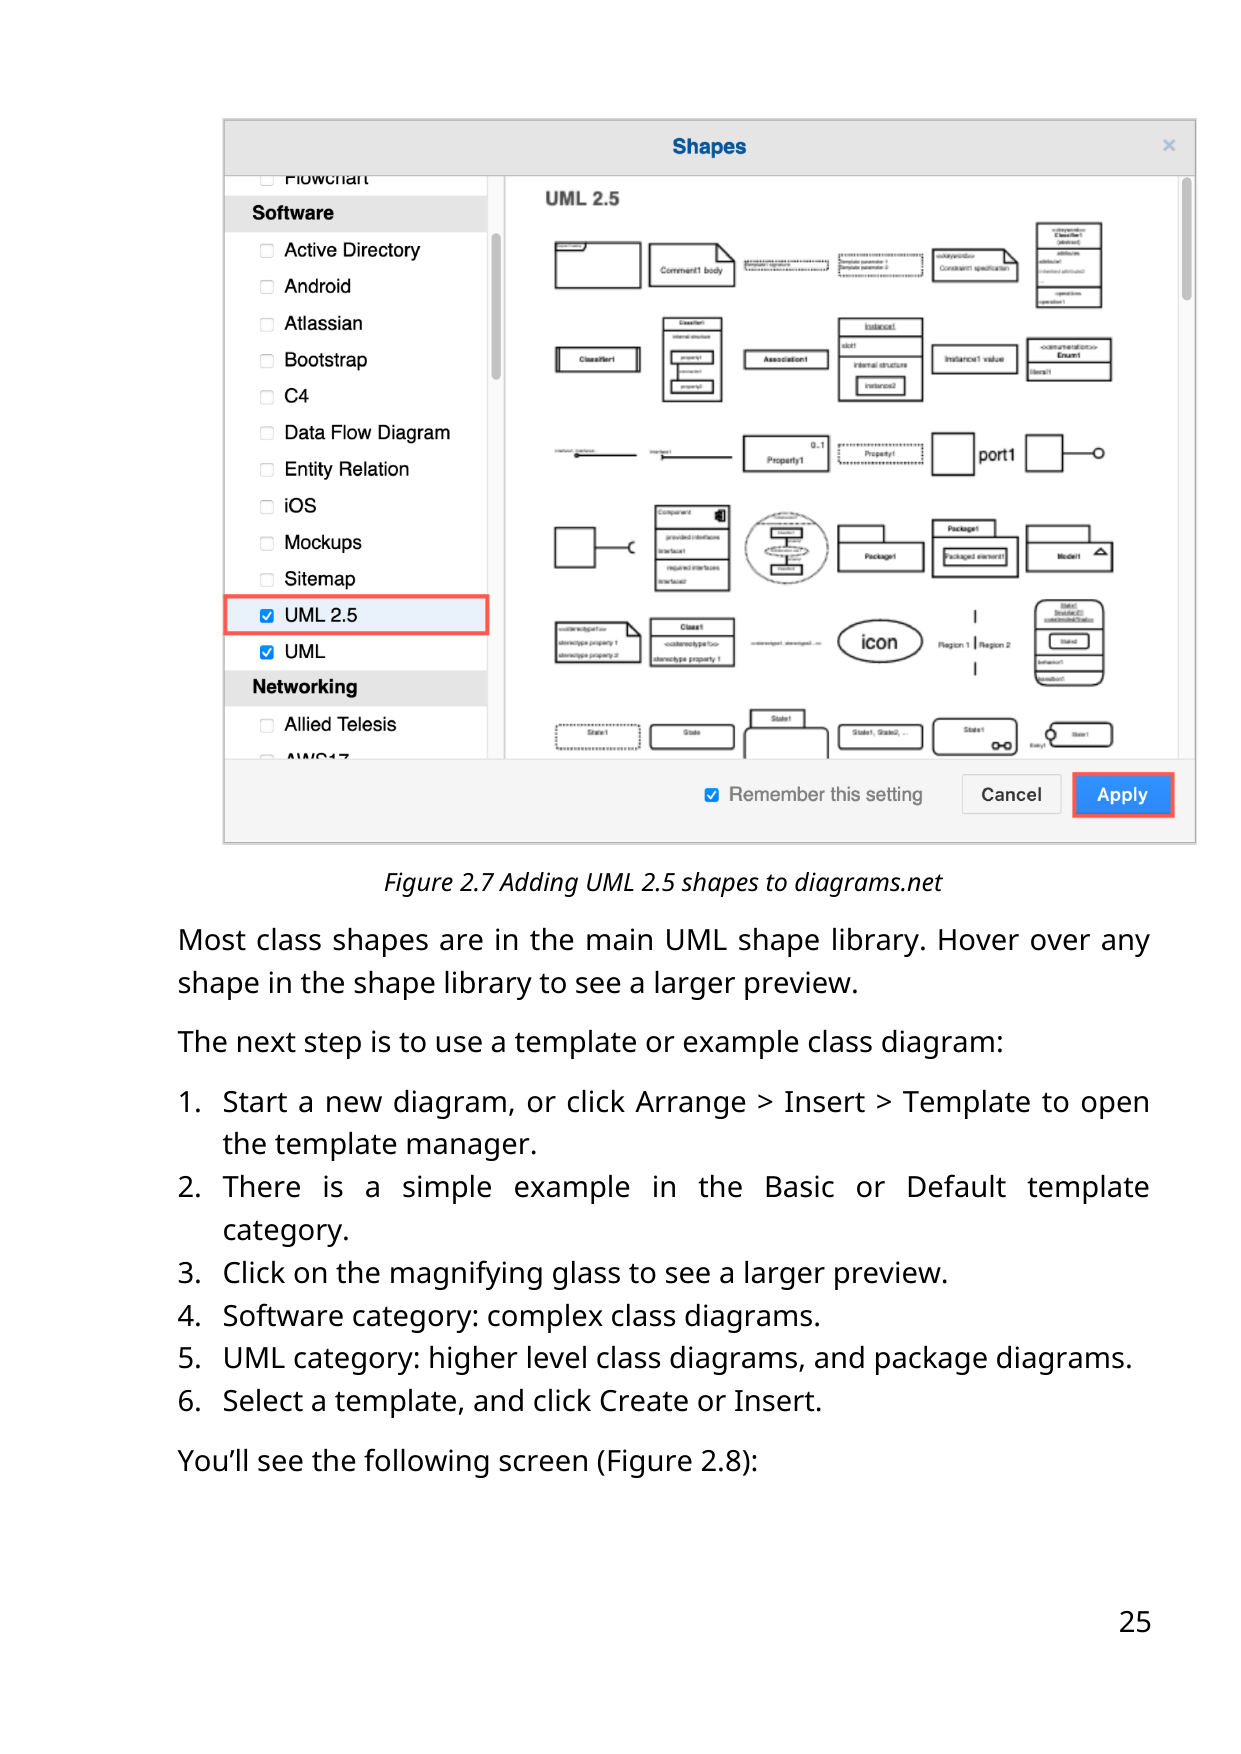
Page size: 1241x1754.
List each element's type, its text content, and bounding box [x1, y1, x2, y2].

list Select a template, and click Create or Insert. [177, 1381, 1152, 1420]
list Click on the magnifying glass to see a larger preview. [177, 1252, 1152, 1292]
list UML category: higher level class diagrams, and package diagrams. [177, 1338, 1152, 1377]
list Software category: complex class diagrams. [177, 1295, 1152, 1334]
text The next step is to use a template or example class diagram: [177, 1021, 1152, 1061]
text You’ll see the following screen (Figure 2.8): [177, 1440, 1152, 1480]
text Most class shapes are in the main UML shape library. Hover over any shape in the shape library to see a larger preview. [177, 919, 1152, 1002]
list Start a new diagram, or click Arrange > Insert > Template to open the template manager. [177, 1081, 1152, 1163]
list There is a simple example in the Basic or Default template category. [177, 1166, 1152, 1249]
text Figure 2.7 Adding UML 2.5 shapes to diagrams.net [177, 864, 1152, 898]
picture [222, 118, 1197, 845]
